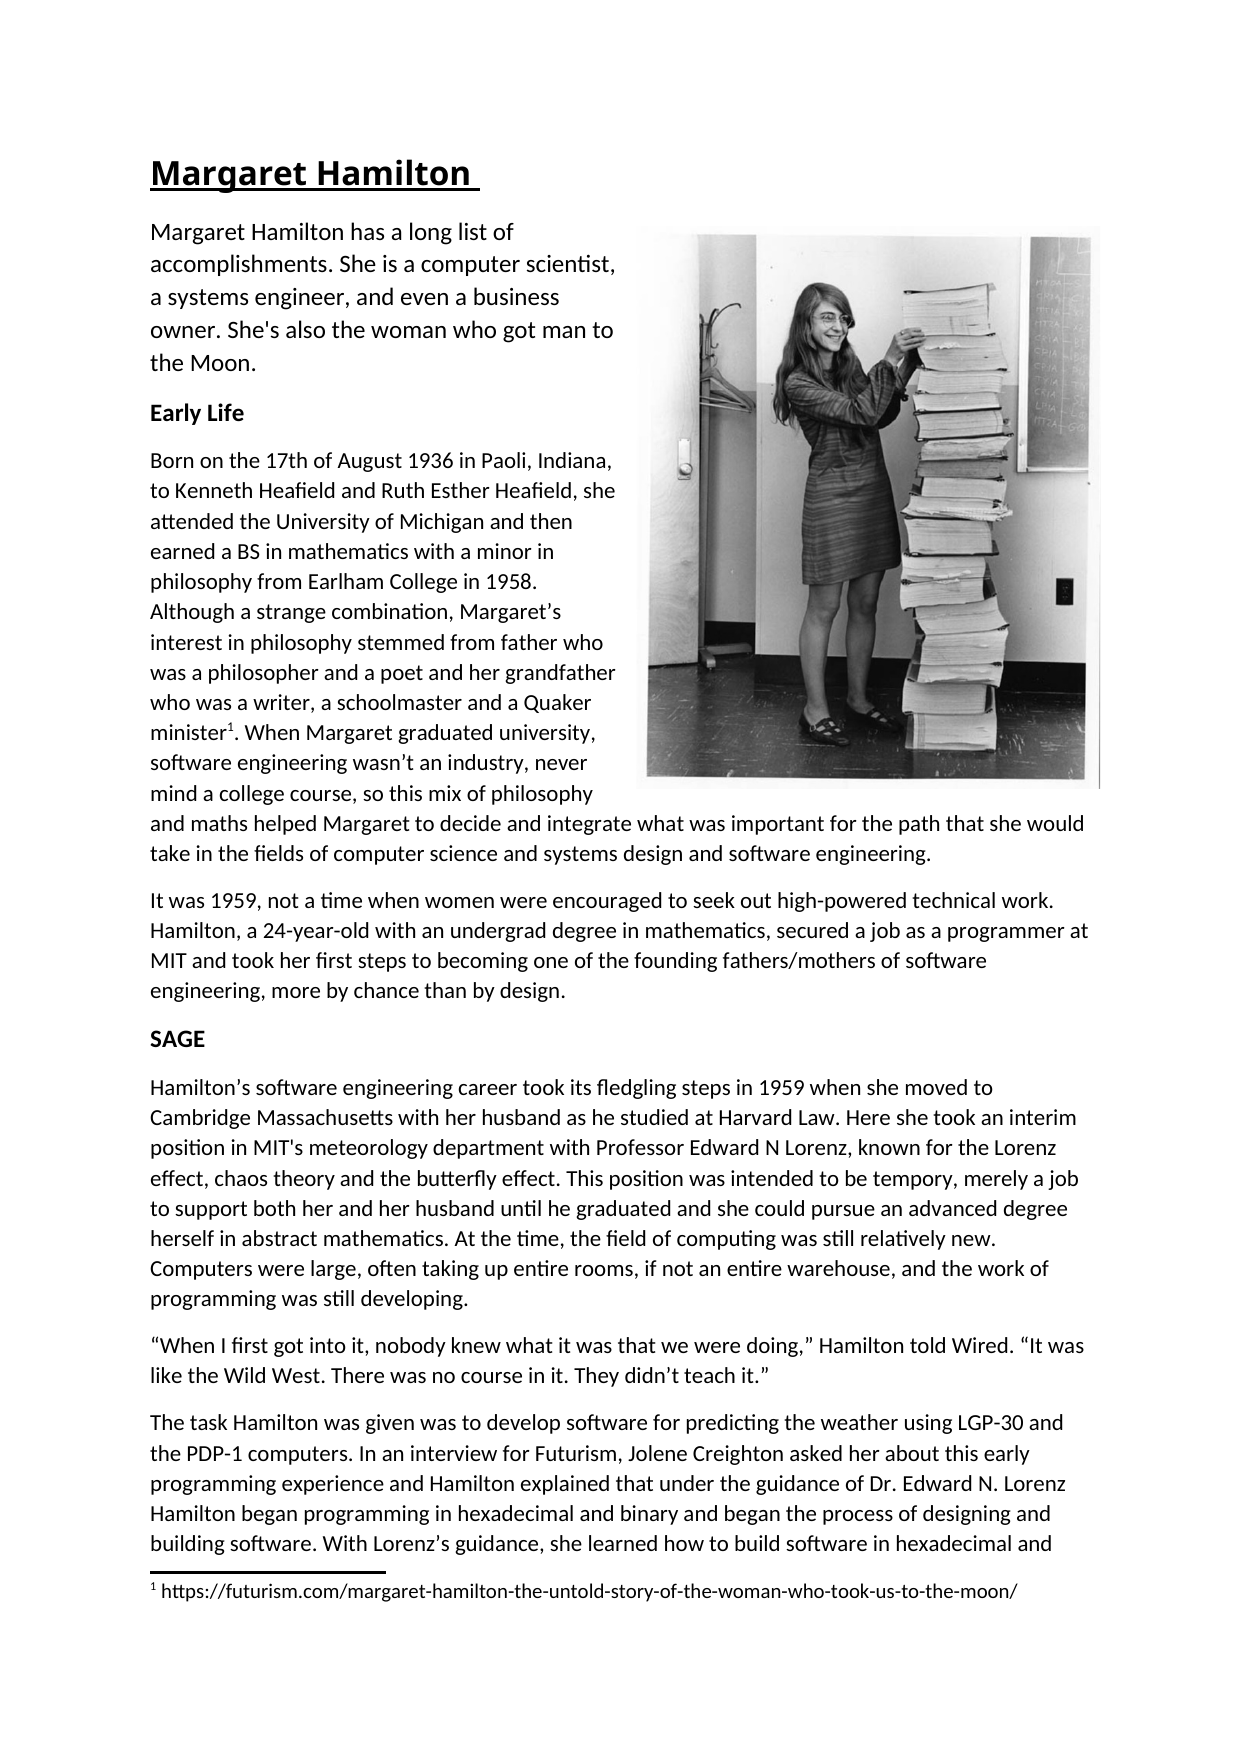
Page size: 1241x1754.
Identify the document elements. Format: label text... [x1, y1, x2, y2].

picture [636, 226, 1100, 789]
text Hamilton’s software engineering career took its fledgling steps in 1959 when she moved to Cambridge Massachusetts with her husband as he studied at Harvard Law. Here she took an interim position in MIT's meteorology department with Professor Edward N Lorenz, known for the Lorenz effect, chaos theory and the butterfly effect. This position was intended to be tempory, merely a job to support both her and her husband until he graduated and she could pursue an advanced degree herself in abstract mathematics. At the time, the field of computing was still relatively new. Computers were large, often taking up entire rooms, if not an entire warehouse, and the work of programming was still developing. [150, 1073, 1090, 1313]
text Margaret Hamilton has a long list of accomplishments. She is a computer scientist, a systems engineer, and even a business owner. She's also the woman who got man to the Moon. [150, 216, 1090, 378]
text It was 1959, not a time when women were encouraged to seek out high-powered technical work. Hamilton, a 24-year-old with an undergrad degree in mathematics, secured a job as a programmer at MIT and took her first steps to becoming one of the founding fathers/mothers of software engineering, more by chance than by design. [150, 886, 1090, 1005]
text Born on the 17th of August 1936 in Paoli, Indiana, to Kenneth Heafield and Ruth Esther Heafield, she attended the University of Michigan and then earned a BS in mathematics with a minor in philosophy from Earlham College in 1958. Although a strange combination, Margaret’s interest in philosophy stemmed from father who was a philosopher and a poet and her grandfather who was a writer, a schoolmaster and a Quaker minister. When Margaret graduated university, software engineering wasn’t an industry, never mind a college course, so this mix of philosophy and maths helped Margaret to decide and integrate what was important for the path that she would take in the fields of computer science and systems design and software engineering. [150, 446, 1090, 867]
text Early Life [150, 397, 636, 427]
text SAGE [150, 1023, 1090, 1054]
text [150, 1408, 1090, 1557]
text Margaret Hamilton [150, 150, 1090, 195]
text “When I first got into it, nobody knew what it was that we were doing,” Hamilton told Wired. “It was like the Wild West. There was no course in it. They didn’t teach it.” [150, 1331, 1090, 1390]
